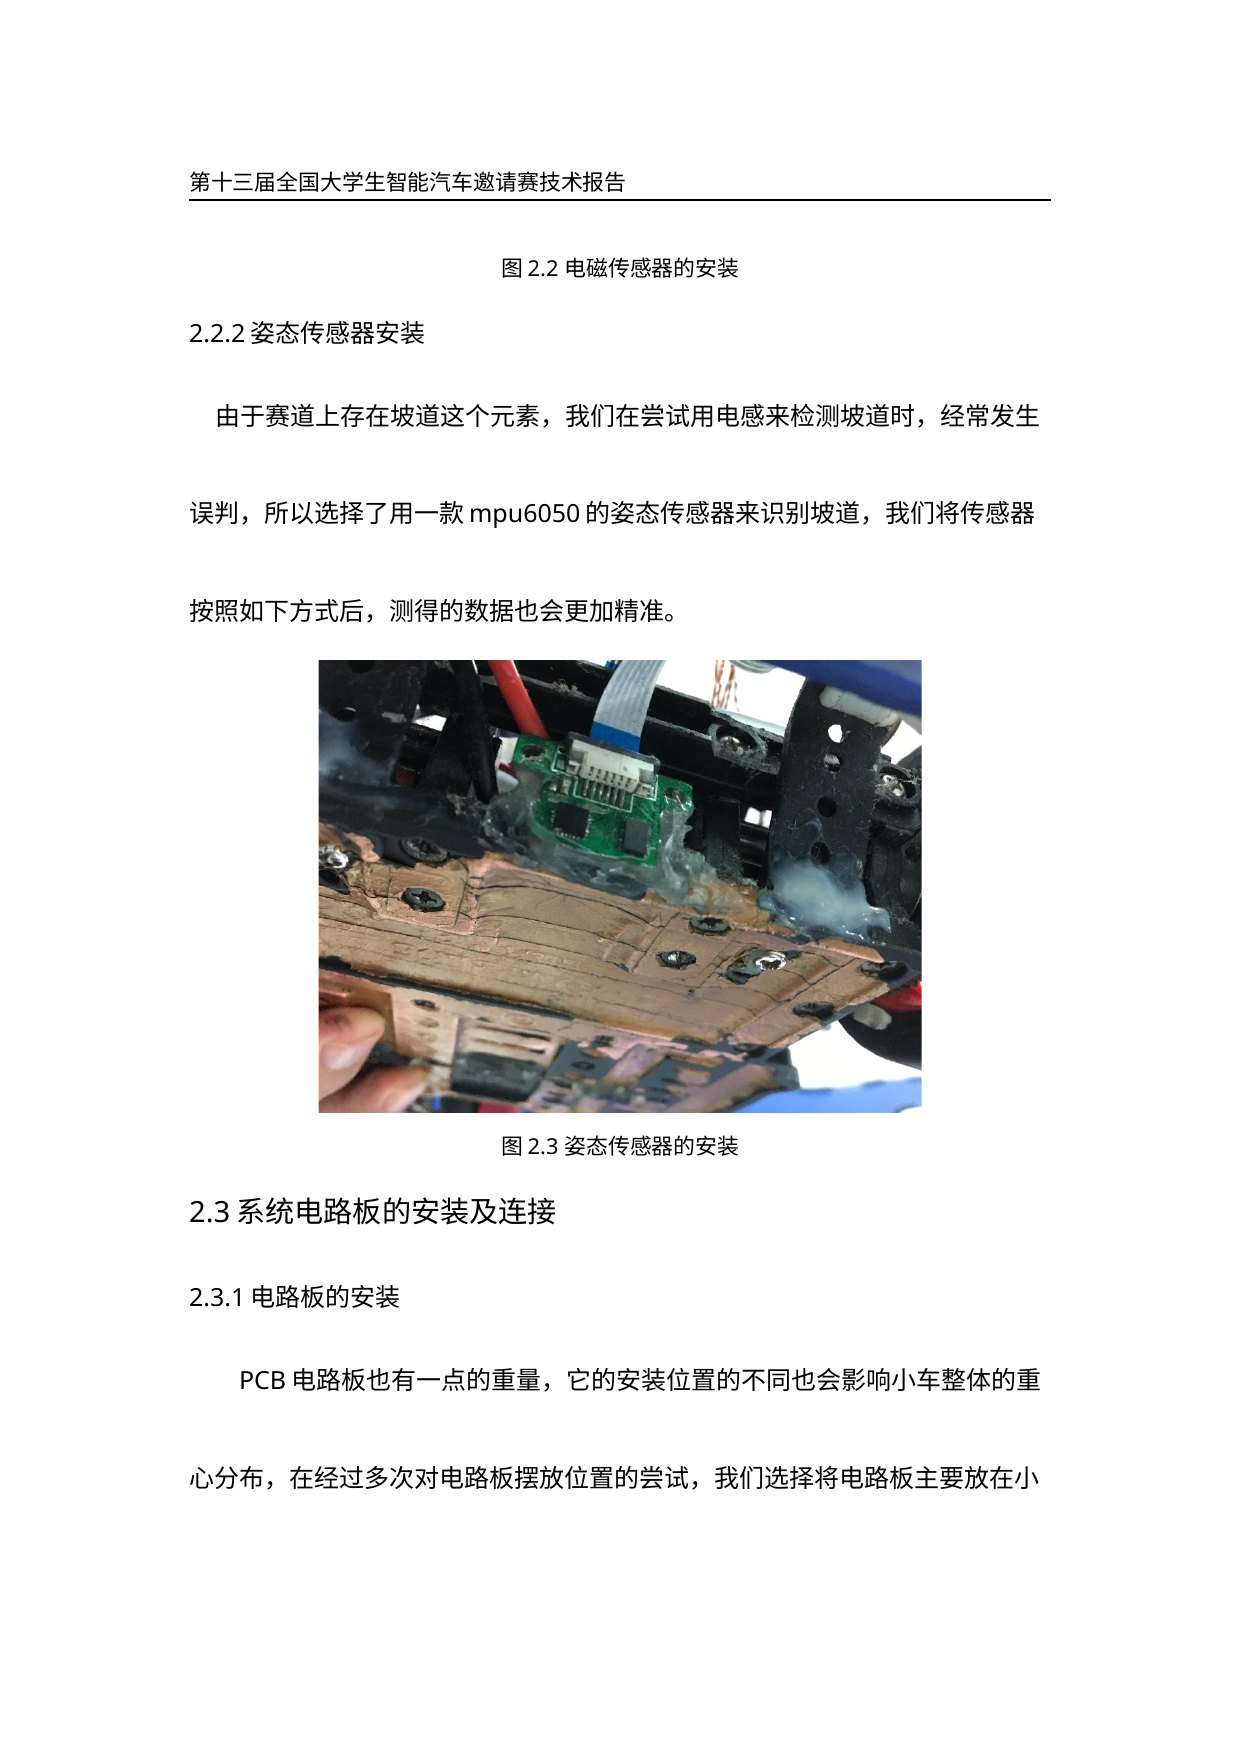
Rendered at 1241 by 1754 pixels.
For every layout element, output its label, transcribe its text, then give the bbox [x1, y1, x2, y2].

text 图2.2 电磁传感器的安装 [189, 251, 1051, 283]
text 由于赛道上存在坡道这个元素，我们在尝试用电感来检测坡道时，经常发生误判，所以选择了用一款mpu6050的姿态传感器来识别坡道，我们将传感器按照如下方式后，测得的数据也会更加精准。 [189, 382, 1051, 642]
picture [318, 660, 922, 1113]
text 2.3.1电路板的安装 [189, 1263, 1051, 1328]
text 2.3系统电路板的安装及连接 [189, 1177, 1051, 1242]
text 图2.3 姿态传感器的安装 [189, 1128, 1051, 1161]
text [189, 1346, 1051, 1509]
text 2.2.2姿态传感器安装 [189, 299, 1051, 364]
